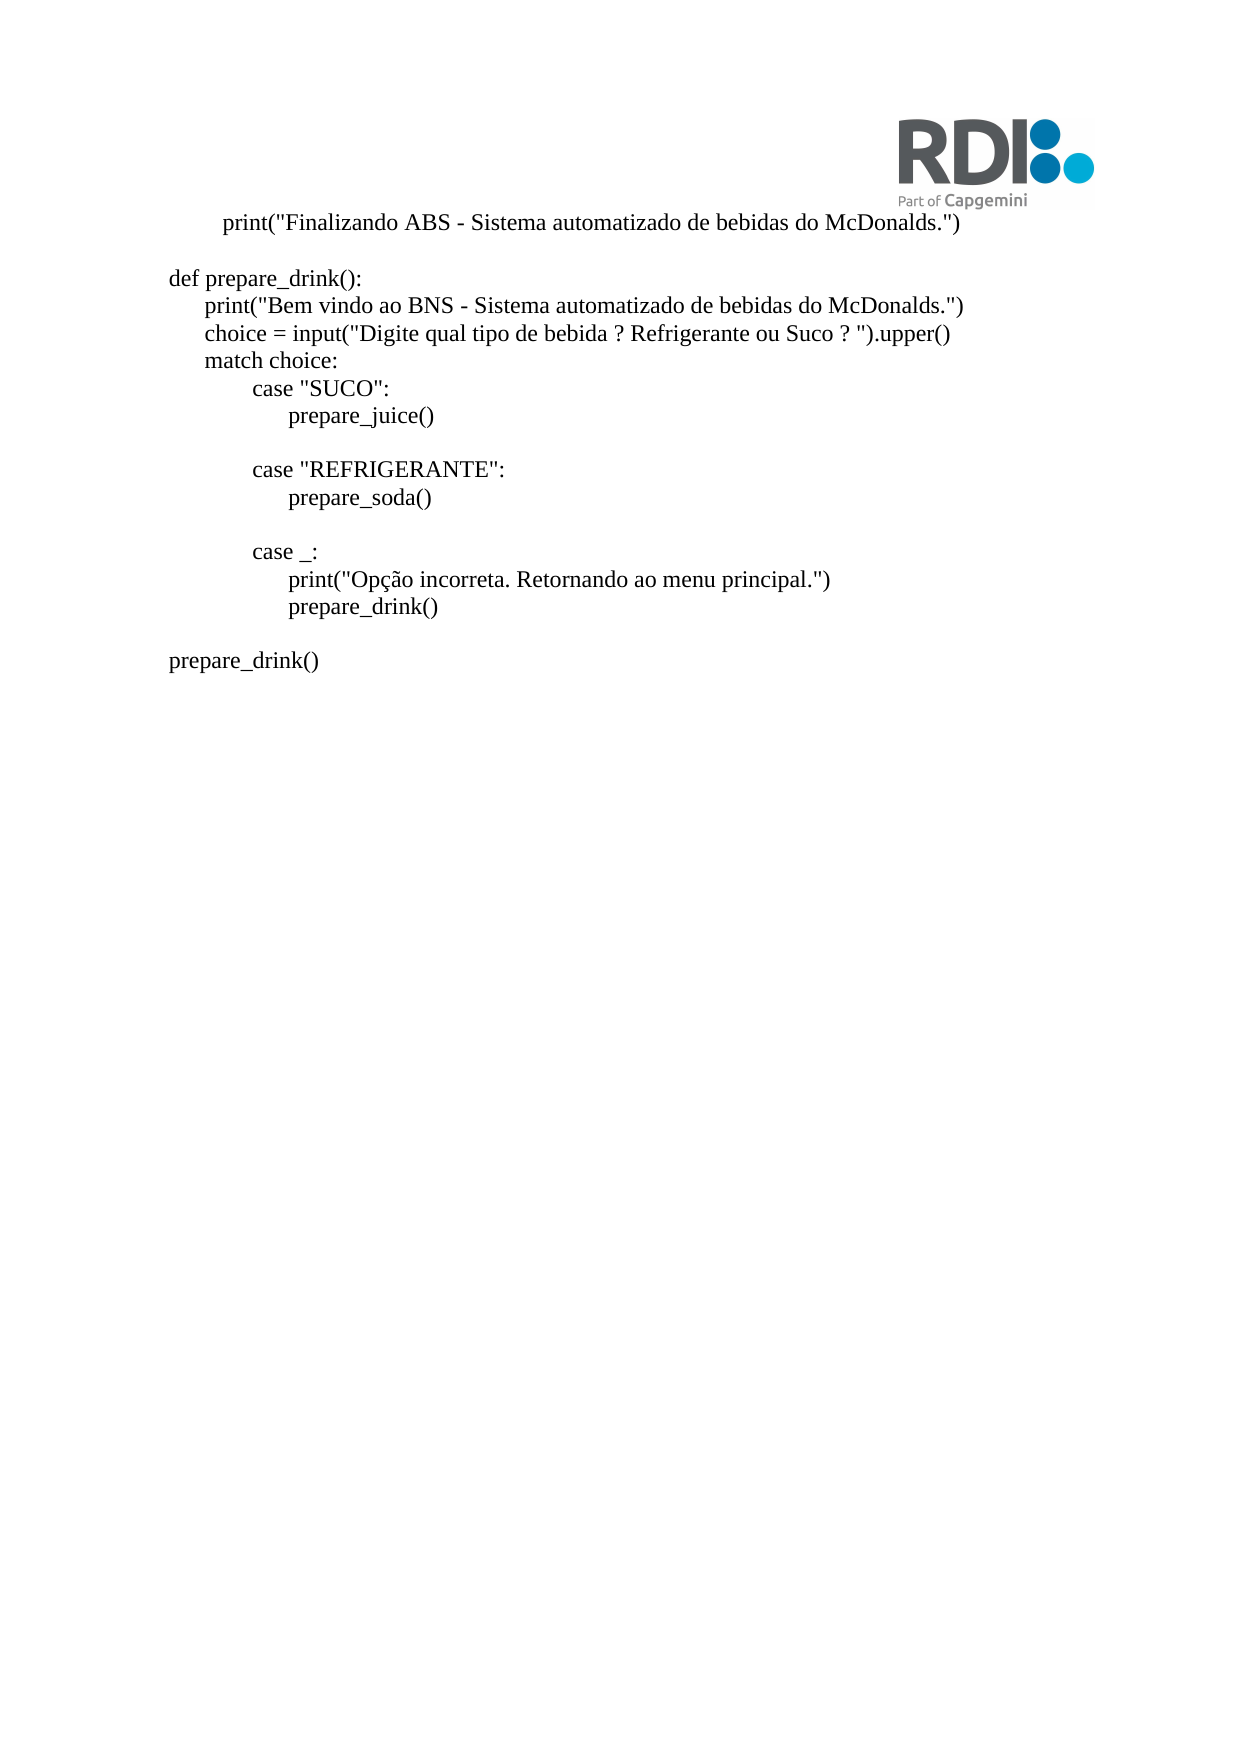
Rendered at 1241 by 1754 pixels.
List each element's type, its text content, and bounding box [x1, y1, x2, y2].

text print("Opção incorreta. Retornando ao menu principal.") [169, 565, 1109, 592]
text def prepare_drink(): [169, 263, 1109, 291]
text print("Finalizando ABS - Sistema automatizado de bebidas do McDonalds.") [169, 208, 1109, 236]
text case _: [169, 537, 1109, 565]
picture [898, 118, 1096, 208]
text case "REFRIGERANTE": [169, 456, 1109, 483]
text prepare_drink() [169, 592, 1109, 620]
text case "SUCO": [169, 374, 1109, 402]
text prepare_soda() [169, 483, 1109, 511]
text print("Bem vindo ao BNS - Sistema automatizado de bebidas do McDonalds.") [169, 291, 1109, 319]
text match choice: [169, 346, 1109, 374]
text choice = input("Digite qual tipo de bebida ? Refrigerante ou Suco ? ").upper() [169, 319, 1109, 346]
text prepare_drink() [169, 646, 1109, 674]
text prepare_juice() [169, 402, 1109, 429]
